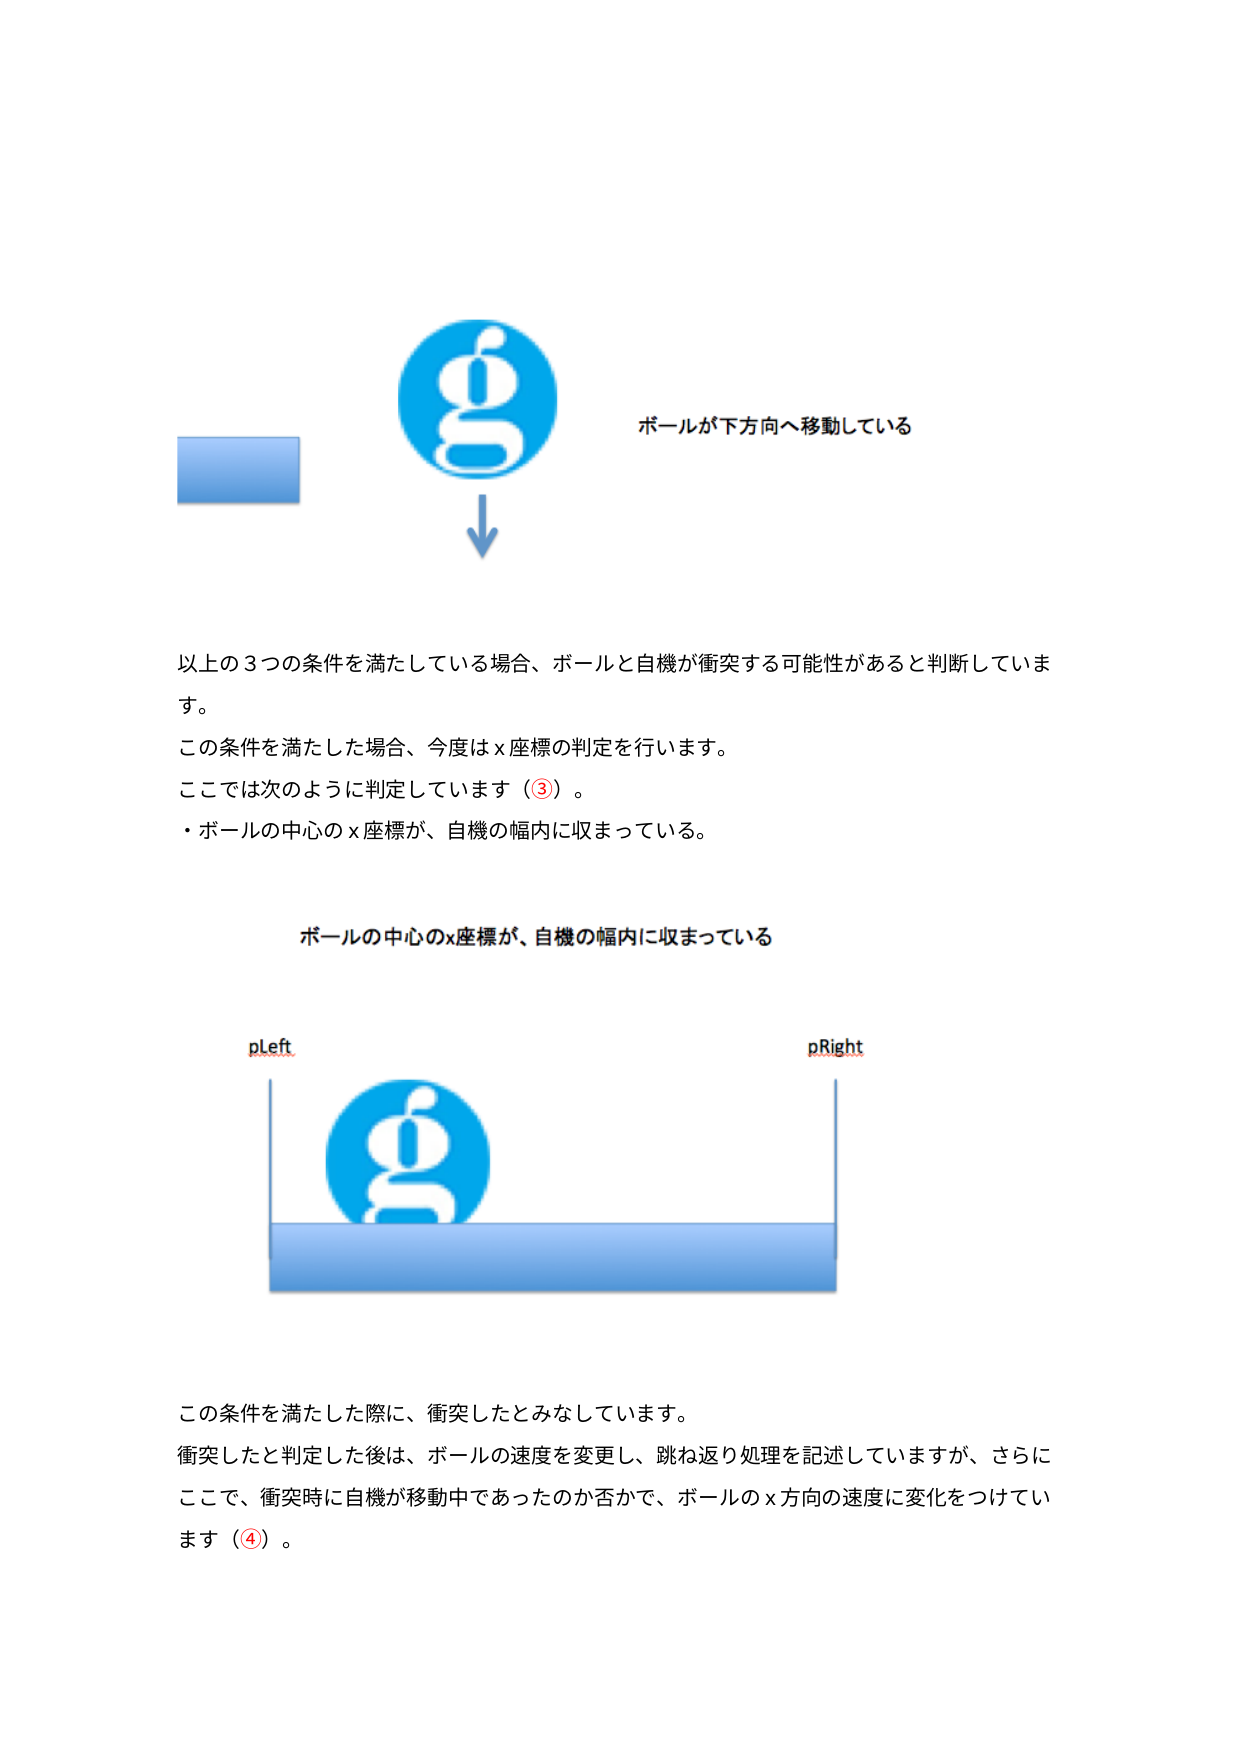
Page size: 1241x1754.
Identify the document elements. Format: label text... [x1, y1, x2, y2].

picture [177, 233, 947, 634]
text ここでは次のように判定しています（③）。 [177, 767, 1063, 808]
text この条件を満たした場合、今度はx座標の判定を行います。 [177, 725, 1063, 767]
text 以上の３つの条件を満たしている場合、ボールと自機が衝突する可能性があると判断しています。 [177, 642, 1063, 725]
text ・ボールの中心のx座標が、自機の幅内に収まっている。 [177, 808, 1063, 850]
picture [177, 870, 928, 1372]
text 衝突したと判定した後は、ボールの速度を変更し、跳ね返り処理を記述していますが、さらにここで、衝突時に自機が移動中であったのか否かで、ボールのx方向の速度に変化をつけています（④）。 [177, 1433, 1063, 1558]
text この条件を満たした際に、衝突したとみなしています。 [177, 1392, 1063, 1433]
